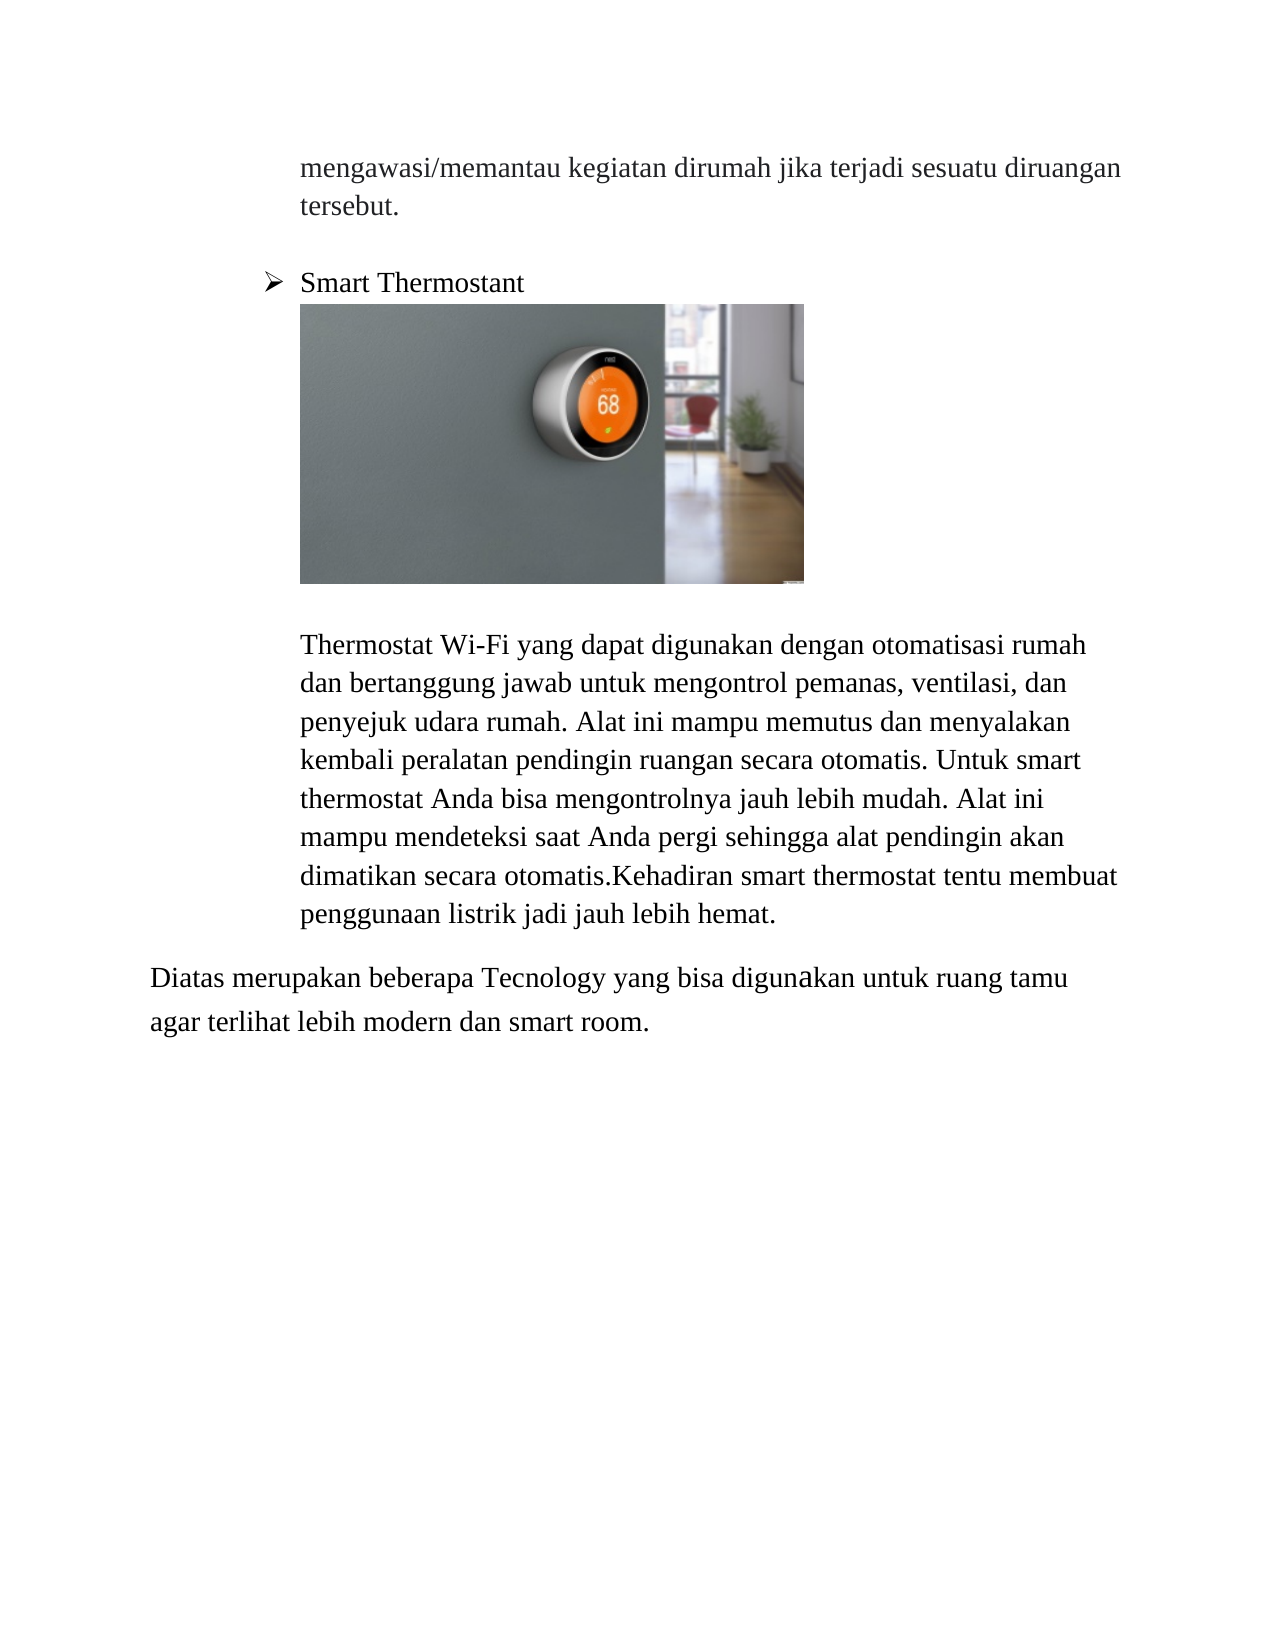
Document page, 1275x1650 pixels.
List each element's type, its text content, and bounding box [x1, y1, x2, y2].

text Diatas merupakan beberapa Tecnology yang bisa digunakan untuk ruang tamu agar terlihat lebih modern dan smart room. [150, 956, 1125, 1038]
picture [300, 304, 804, 584]
list Smart Thermostant [262, 266, 1125, 299]
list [300, 150, 1125, 222]
list Thermostat Wi-Fi yang dapat digunakan dengan otomatisasi rumah dan bertanggung jawab untuk mengontrol pemanas, ventilasi, dan penyejuk udara rumah. Alat ini mampu memutus dan menyalakan kembali peralatan pendingin ruangan secara otomatis. Untuk smart thermostat Anda bisa mengontrolnya jauh lebih mudah. Alat ini mampu mendeteksi saat Anda pergi sehingga alat pendingin akan dimatikan secara otomatis.Kehadiran smart thermostat tentu membuat penggunaan listrik jadi jauh lebih hemat. [300, 627, 1125, 930]
